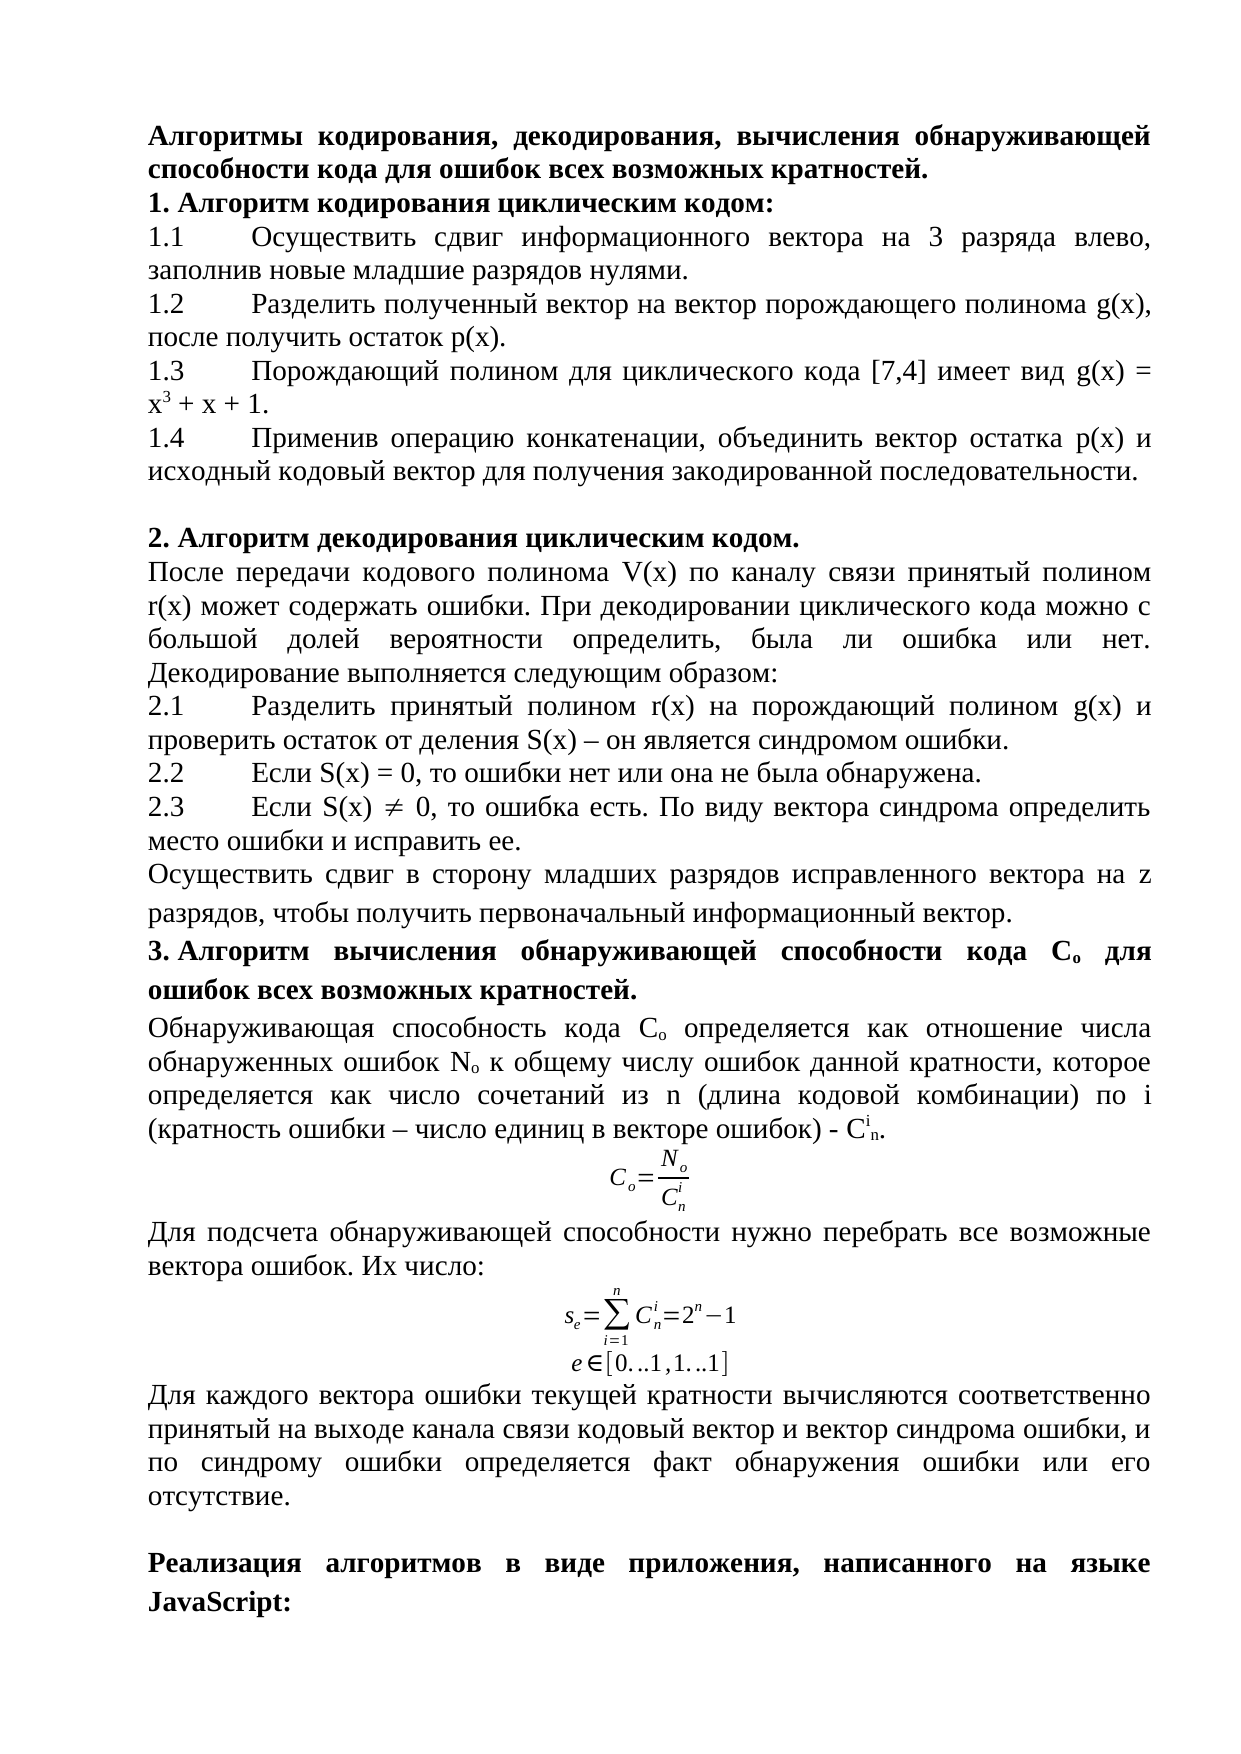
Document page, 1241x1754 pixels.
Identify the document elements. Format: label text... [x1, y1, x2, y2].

list Разделить принятый полином r(x) на порождающий полином g(x) и проверить остаток от деления S(x) – он является синдромом ошибки. [148, 688, 1152, 755]
text Обнаруживающая способность кода Cо определяется как отношение числа обнаруженных ошибок No к общему числу ошибок данной кратности, которое определяется как число сочетаний из n (длина кодовой комбинации) по i (кратность ошибки – число единиц в векторе ошибок) - Cin. [148, 1010, 1152, 1144]
list Алгоритм декодирования циклическим кодом. [148, 521, 1152, 554]
list Если S(x) 0, то ошибка есть. По виду вектора синдрома определить место ошибки и исправить ее. [148, 789, 1152, 856]
text После передачи кодового полинома V(x) по каналу связи принятый полином r(x) может содержать ошибки. При декодировании циклического кода можно с большой долей вероятности определить, была ли ошибка или нет. Декодирование выполняется следующим образом: [148, 554, 1152, 688]
list Осуществить сдвиг информационного вектора на 3 разряда влево, заполнив новые младшие разрядов нулями. [148, 219, 1152, 286]
list Если S(x) = 0, то ошибки нет или она не была обнаружена. [148, 755, 1152, 789]
text Для каждого вектора ошибки текущей кратности вычисляются соответственно принятый на выходе канала связи кодовый вектор и вектор синдрома ошибки, и по синдрому ошибки определяется факт обнаружения ошибки или его отсутствие. [148, 1377, 1152, 1512]
list Применив операцию конкатенации, объединить вектор остатка p(x) и исходный кодовый вектор для получения закодированной последовательности. [148, 420, 1152, 487]
text Реализация алгоритмов в виде приложения, написанного на языке JavaScript: [148, 1545, 1152, 1617]
text Алгоритмы кодирования, декодирования, вычисления обнаруживающей способности кода для ошибок всех возможных кратностей. [148, 118, 1152, 185]
list Порождающий полином для циклического кода [7,4] имеет вид g(x) = x3 + x + 1. [148, 353, 1152, 420]
list Разделить полученный вектор на вектор порождающего полинома g(x), после получить остаток p(x). [148, 286, 1152, 353]
list Алгоритм вычисления обнаруживающей способности кода Со для ошибок всех возможных кратностей. [148, 933, 1152, 1005]
text Осуществить сдвиг в сторону младших разрядов исправленного вектора на z разрядов, чтобы получить первоначальный информационный вектор. [148, 856, 1152, 928]
text Для подсчета обнаруживающей способности нужно перебрать все возможные вектора ошибок. Их число: [148, 1214, 1152, 1281]
list Алгоритм кодирования циклическим кодом: [148, 185, 1152, 219]
